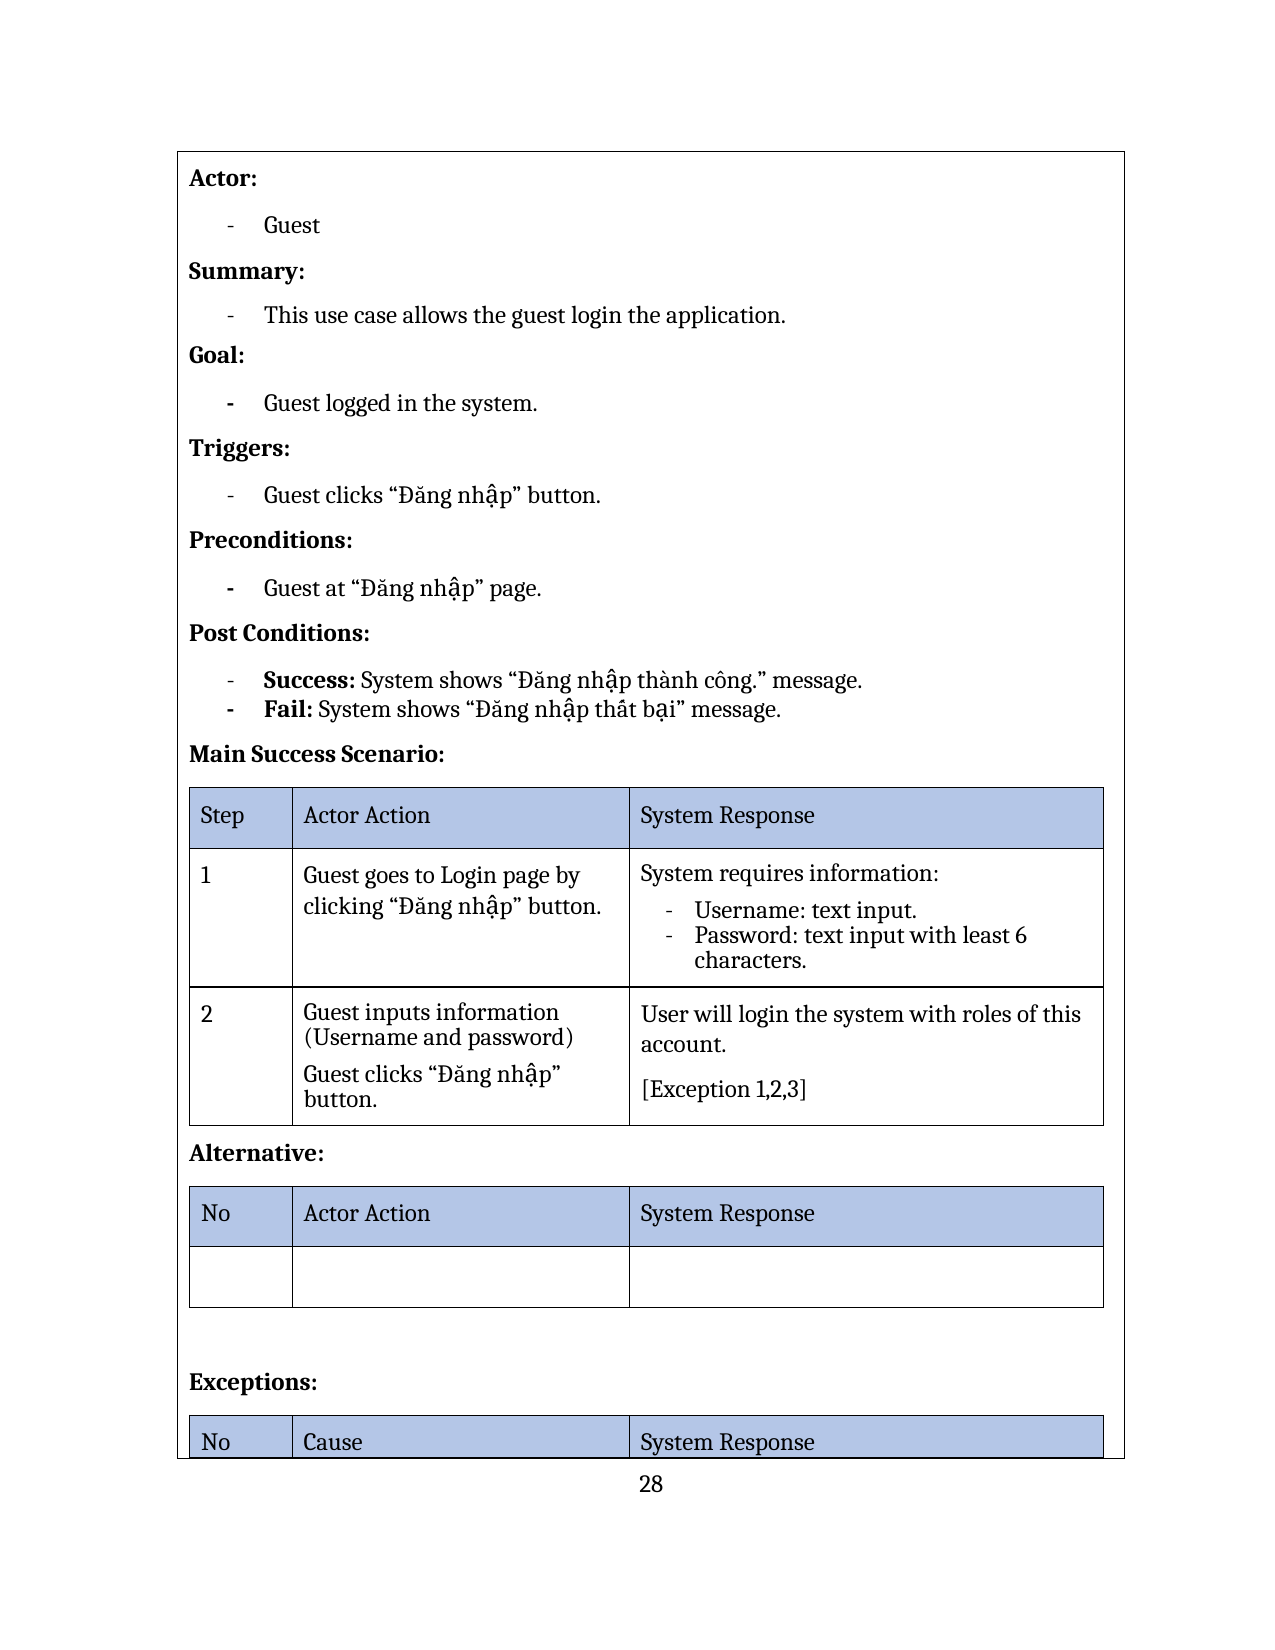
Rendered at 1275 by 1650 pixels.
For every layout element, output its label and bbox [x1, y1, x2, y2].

table_cell [178, 152, 1124, 1458]
